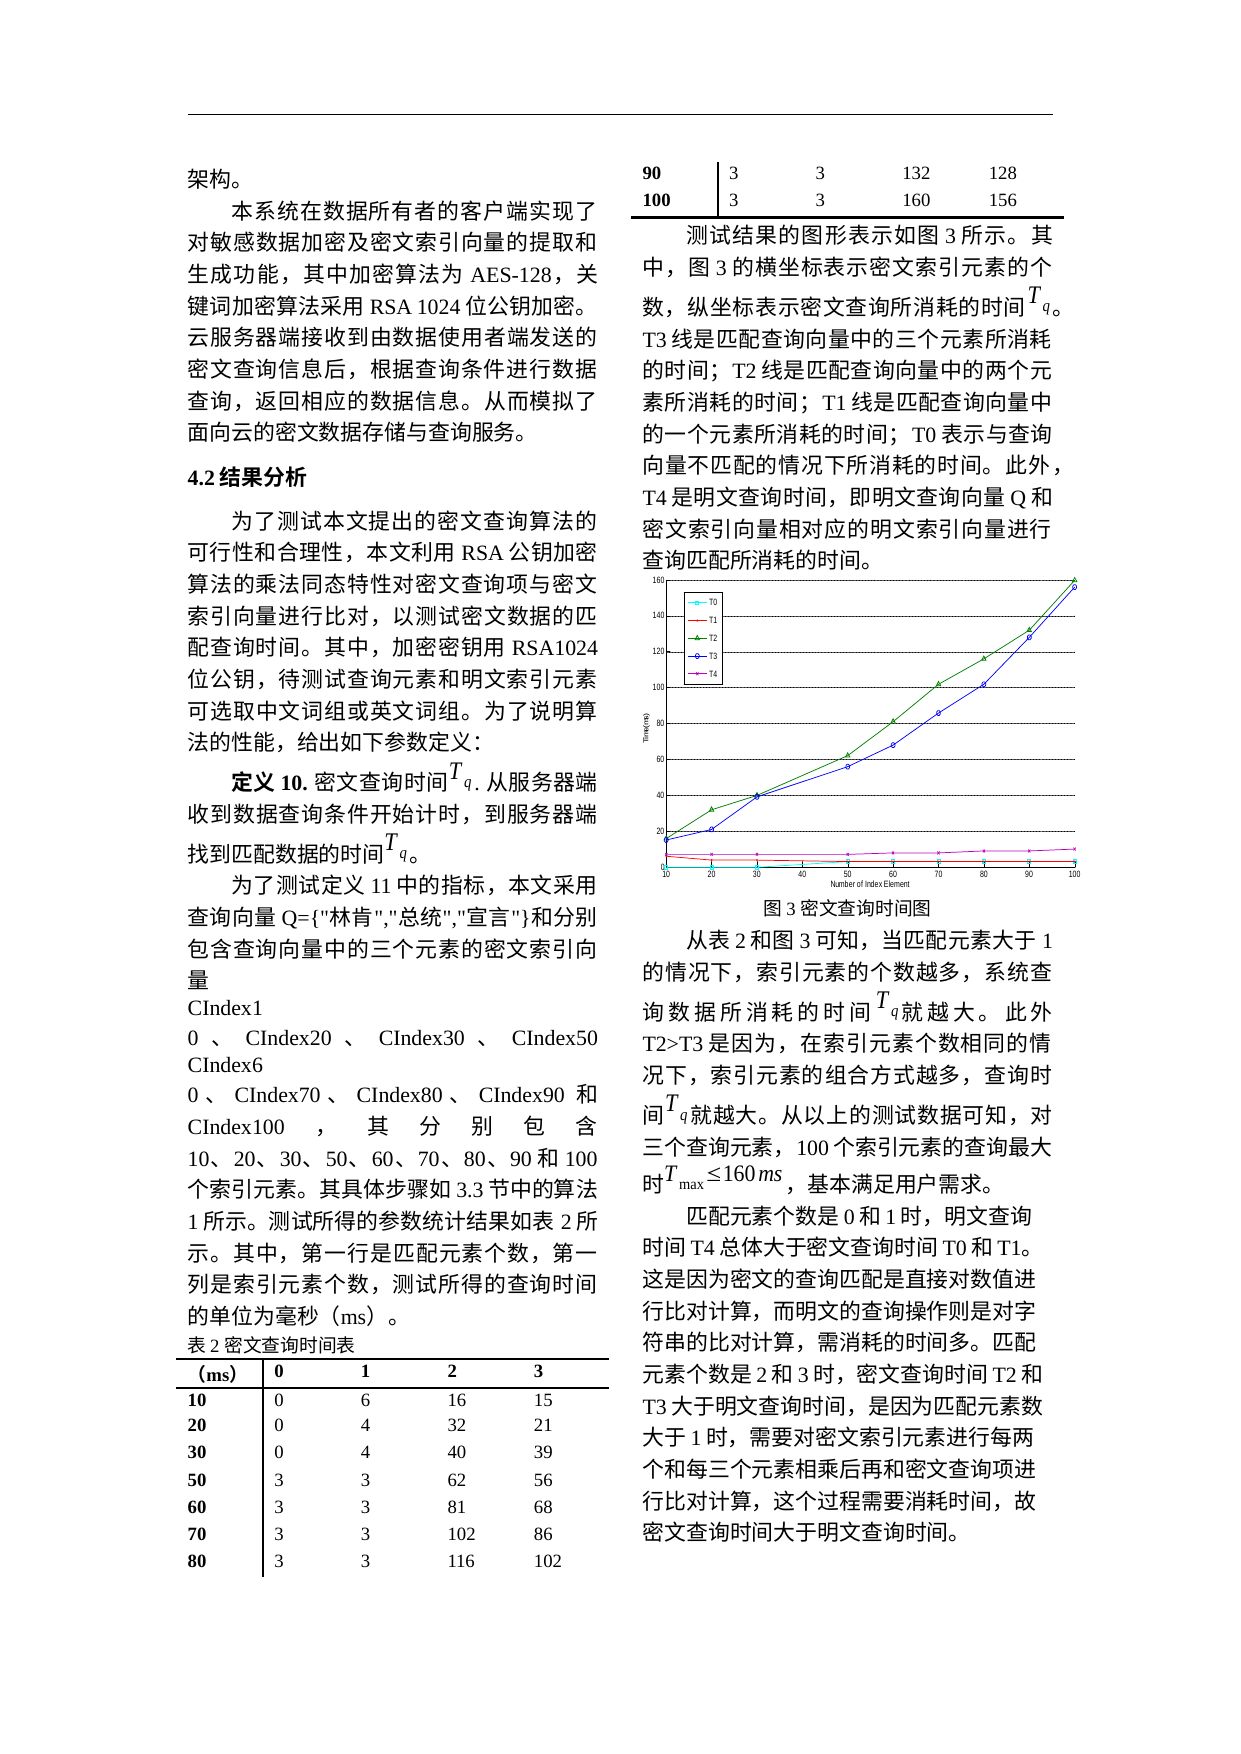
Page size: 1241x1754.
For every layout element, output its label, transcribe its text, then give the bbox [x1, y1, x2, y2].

table_cell 156 [977, 189, 1064, 216]
table_cell 81 [436, 1496, 522, 1523]
table_cell 16 [436, 1389, 522, 1414]
table_cell 20 [176, 1414, 262, 1441]
table_cell 0 [264, 1414, 349, 1441]
table_cell 3 [804, 162, 891, 189]
table_cell 3 [804, 189, 891, 216]
table_cell 50 [176, 1469, 262, 1496]
table_cell 60 [176, 1496, 262, 1523]
text 为了测试本文提出的密文查询算法的可行性和合理性，本文利用RSA公钥加密算法的乘法同态特性对密文查询项与密文索引向量进行比对，以测试密文数据的匹配查询时间。其中，加密密钥用RSA1024位公钥，待测试查询元素和明文索引元素可选取中文词组或英文词组。为了说明算法的性能，给出如下参数定义： [187, 504, 598, 757]
table_cell 102 [523, 1550, 609, 1577]
table_cell 4 [349, 1414, 436, 1441]
table_cell 21 [523, 1414, 609, 1441]
table_header 2 [436, 1360, 522, 1387]
text 定义10. 密文查询时间. 从服务器端收到数据查询条件开始计时，到服务器端找到匹配数据的时间。 [187, 757, 598, 868]
table_cell 56 [523, 1469, 609, 1496]
table_cell 30 [176, 1441, 262, 1468]
table_cell 4 [349, 1441, 436, 1468]
table_header （ms） [176, 1360, 262, 1387]
table_cell 100 [631, 189, 717, 216]
text 从表2和图3可知，当匹配元素大于1的情况下，索引元素的个数越多，系统查询数据所消耗的时间就越大。此外T2>T3是因为，在索引元素个数相同的情况下，索引元素的组合方式越多，查询时间就越大。从以上的测试数据可知，对三个查询元素，100个索引元素的查询最大时，基本满足用户需求。 [642, 923, 1053, 1199]
table_cell 3 [349, 1496, 436, 1523]
table_cell 3 [264, 1523, 349, 1550]
table_cell 3 [264, 1550, 349, 1577]
table_cell 90 [631, 162, 717, 189]
table_cell 3 [719, 189, 804, 216]
text 4.2结果分析 [187, 459, 598, 491]
table_cell 3 [349, 1469, 436, 1496]
table_cell 132 [891, 162, 977, 189]
table_cell 68 [523, 1496, 609, 1523]
table_cell 3 [349, 1523, 436, 1550]
text 为了测试定义11中的指标，本文采用查询向量Q={"林肯","总统","宣言"}和分别包含查询向量中的三个元素的密文索引向量CIndex10、CIndex20、CIndex30、CIndex50 CIndex60、CIndex70、CIndex80、CIndex90和CIndex100，其分别包含10、20、30、50、60、70、80、90和100个索引元素。其具体步骤如3.3节中的算法1所示。测试所得的参数统计结果如表2所示。其中，第一行是匹配元素个数，第一列是索引元素个数，测试所得的查询时间的单位为毫秒（ms）。 [187, 868, 598, 1331]
table_header 3 [523, 1360, 609, 1387]
table_cell 80 [176, 1550, 262, 1577]
text 匹配元素个数是0和1时，明文查询时间T4总体大于密文查询时间T0和T1。这是因为密文的查询匹配是直接对数值进行比对计算，而明文的查询操作则是对字符串的比对计算，需消耗的时间多。匹配元素个数是2和3时，密文查询时间T2和T3大于明文查询时间，是因为匹配元素数大于1时，需要对密文索引元素进行每两个和每三个元素相乘后再和密文查询项进行比对计算，这个过程需要消耗时间，故密文查询时间大于明文查询时间。 [642, 1199, 1053, 1547]
text 表2 密文查询时间表 [187, 1331, 598, 1358]
table_cell 160 [891, 189, 977, 216]
table_cell 0 [264, 1389, 349, 1414]
text 本系统在数据所有者的客户端实现了对敏感数据加密及密文索引向量的提取和生成功能，其中加密算法为AES-128，关键词加密算法采用RSA 1024位公钥加密。云服务器端接收到由数据使用者端发送的密文查询信息后，根据查询条件进行数据查询，返回相应的数据信息。从而模拟了面向云的密文数据存储与查询服务。 [187, 194, 598, 447]
table_cell 0 [264, 1441, 349, 1468]
table_cell 102 [436, 1523, 522, 1550]
text 图3 密文查询时间图 [642, 891, 1053, 923]
table_cell 10 [176, 1389, 262, 1414]
table_cell 32 [436, 1414, 522, 1441]
table_cell 116 [436, 1550, 522, 1577]
table_cell 39 [523, 1441, 609, 1468]
table_cell 86 [523, 1523, 609, 1550]
table_cell 3 [719, 162, 804, 189]
table_header 1 [349, 1360, 436, 1387]
table_cell 15 [523, 1389, 609, 1414]
table_cell 3 [264, 1496, 349, 1523]
table_cell 3 [264, 1469, 349, 1496]
table_cell 62 [436, 1469, 522, 1496]
table_cell 70 [176, 1523, 262, 1550]
table_cell 3 [349, 1550, 436, 1577]
table_header 0 [264, 1360, 349, 1387]
table_cell 6 [349, 1389, 436, 1414]
table_cell 40 [436, 1441, 522, 1468]
text 测试结果的图形表示如图3所示。其中，图3的横坐标表示密文索引元素的个数，纵坐标表示密文查询所消耗的时间。T3线是匹配查询向量中的三个元素所消耗的时间；T2线是匹配查询向量中的两个元素所消耗的时间；T1线是匹配查询向量中的一个元素所消耗的时间；T0表示与查询向量不匹配的情况下所消耗的时间。此外，T4是明文查询时间，即明文查询向量Q和密文索引向量相对应的明文索引向量进行查询匹配所消耗的时间。 [642, 219, 1053, 575]
table_cell 128 [977, 162, 1064, 189]
